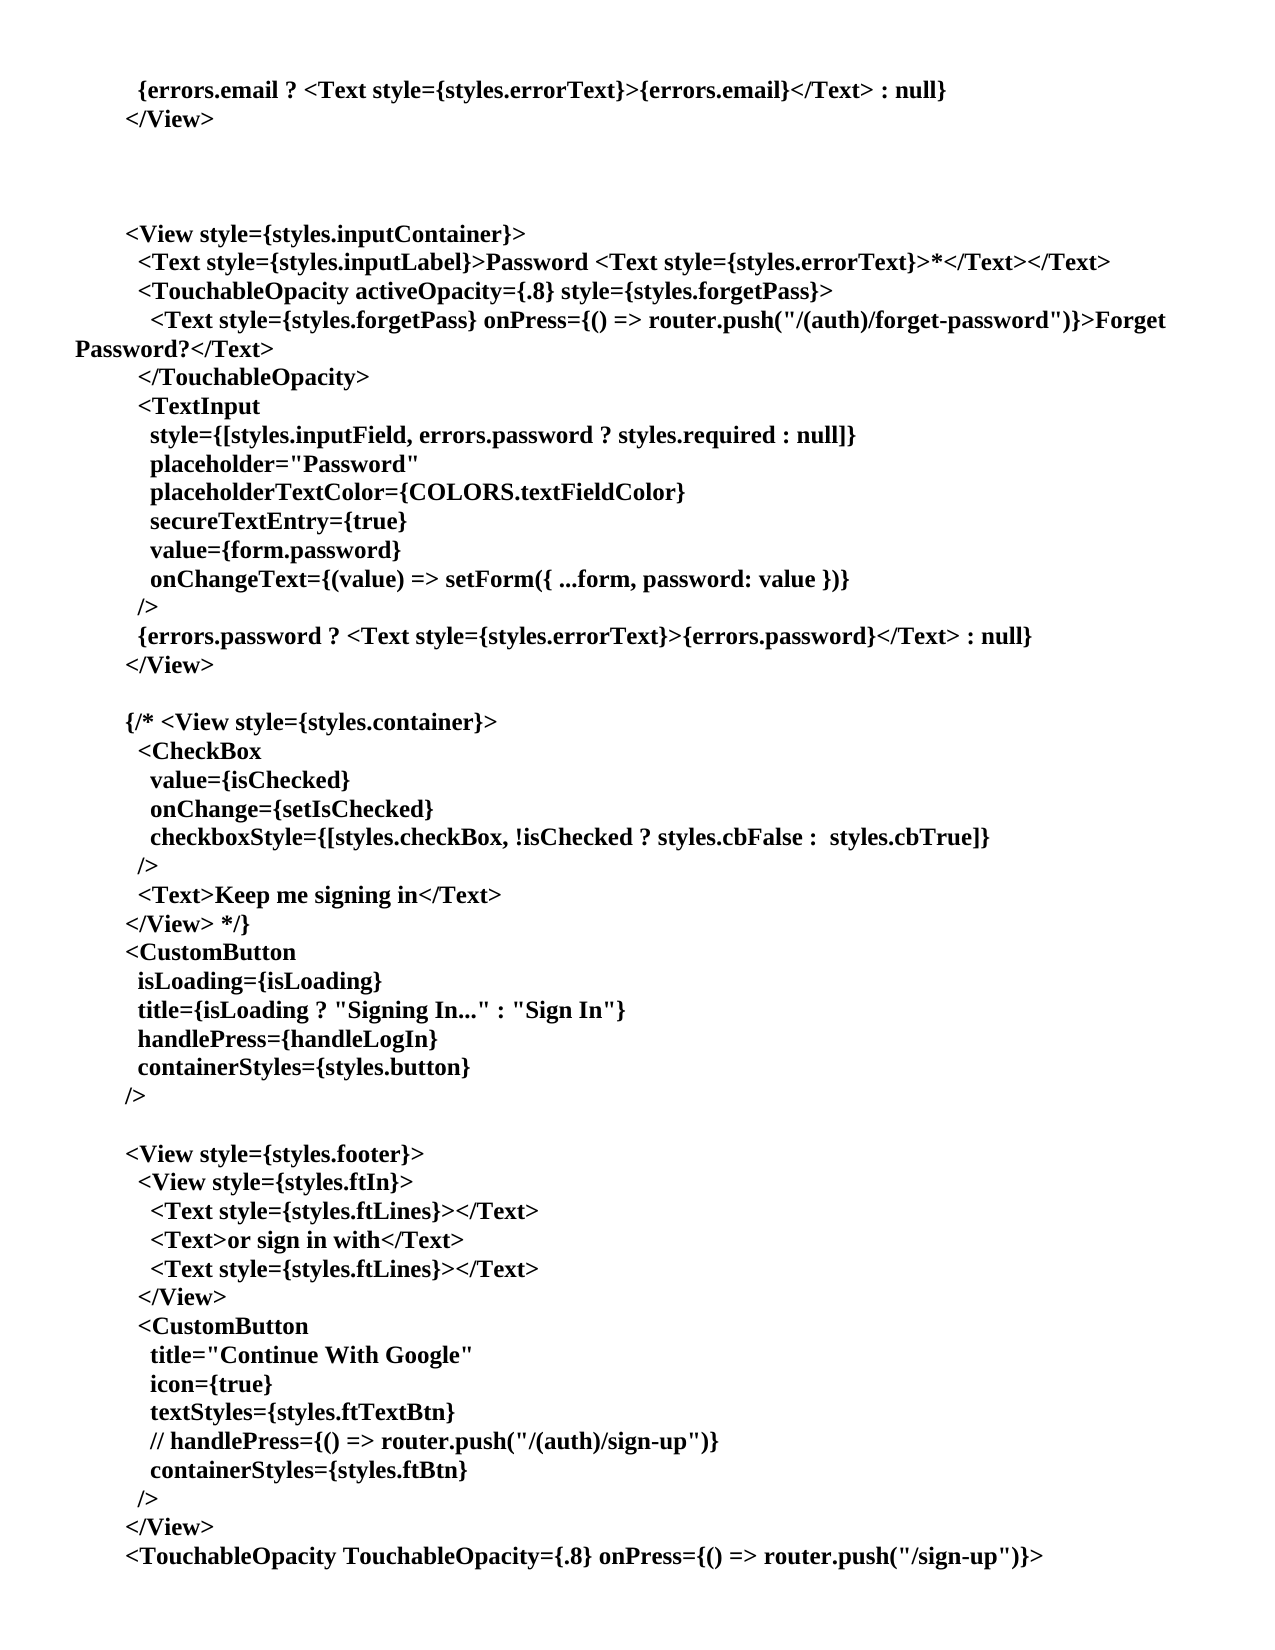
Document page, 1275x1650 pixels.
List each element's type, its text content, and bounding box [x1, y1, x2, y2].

text <View style={styles.footer}> [75, 1139, 1200, 1167]
text style={[styles.inputField, errors.password ? styles.required : null]} [75, 420, 1200, 449]
text value={isChecked} [75, 765, 1200, 794]
text containerStyles={styles.ftBtn} [75, 1455, 1200, 1484]
text isLoading={isLoading} [75, 966, 1200, 995]
text /> [75, 1081, 1200, 1110]
text </View> [75, 104, 1200, 132]
text checkboxStyle={[styles.checkBox, !isChecked ? styles.cbFalse : styles.cbTrue]} [75, 822, 1200, 851]
text {/* <View style={styles.container}> [75, 707, 1200, 736]
text <Text style={styles.ftLines}></Text> [75, 1254, 1200, 1282]
text <Text style={styles.inputLabel}>Password <Text style={styles.errorText}>*</Text></Text> [75, 247, 1200, 276]
text </View> [75, 650, 1200, 679]
text <View style={styles.ftIn}> [75, 1167, 1200, 1196]
text {errors.email ? <Text style={styles.errorText}>{errors.email}</Text> : null} [75, 75, 1200, 104]
text /> [75, 592, 1200, 621]
text </TouchableOpacity> [75, 362, 1200, 391]
text /> [75, 851, 1200, 880]
text <Text>Keep me signing in</Text> [75, 880, 1200, 909]
text </View> [75, 1512, 1200, 1541]
text <CustomButton [75, 937, 1200, 966]
text secureTextEntry={true} [75, 506, 1200, 535]
text <CheckBox [75, 736, 1200, 765]
text placeholderTextColor={COLORS.textFieldColor} [75, 477, 1200, 506]
text <Text style={styles.forgetPass} onPress={() => router.push("/(auth)/forget-password")}>Forget Password?</Text> [75, 305, 1200, 362]
text <TextInput [75, 391, 1200, 420]
text onChangeText={(value) => setForm({ ...form, password: value })} [75, 564, 1200, 592]
text <TouchableOpacity TouchableOpacity={.8} onPress={() => router.push("/sign-up")}> [75, 1541, 1200, 1570]
text <Text style={styles.ftLines}></Text> [75, 1196, 1200, 1225]
text containerStyles={styles.button} [75, 1052, 1200, 1081]
text </View> */} [75, 909, 1200, 937]
text </View> [75, 1282, 1200, 1311]
text handlePress={handleLogIn} [75, 1024, 1200, 1052]
text icon={true} [75, 1369, 1200, 1397]
text title="Continue With Google" [75, 1340, 1200, 1369]
text <TouchableOpacity activeOpacity={.8} style={styles.forgetPass}> [75, 276, 1200, 305]
text {errors.password ? <Text style={styles.errorText}>{errors.password}</Text> : null} [75, 621, 1200, 650]
text title={isLoading ? "Signing In..." : "Sign In"} [75, 995, 1200, 1024]
text // handlePress={() => router.push("/(auth)/sign-up")} [75, 1426, 1200, 1455]
text <View style={styles.inputContainer}> [75, 219, 1200, 247]
text onChange={setIsChecked} [75, 794, 1200, 822]
text <CustomButton [75, 1311, 1200, 1340]
text textStyles={styles.ftTextBtn} [75, 1397, 1200, 1426]
text value={form.password} [75, 535, 1200, 564]
text <Text>or sign in with</Text> [75, 1225, 1200, 1254]
text placeholder="Password" [75, 449, 1200, 477]
text /> [75, 1484, 1200, 1512]
